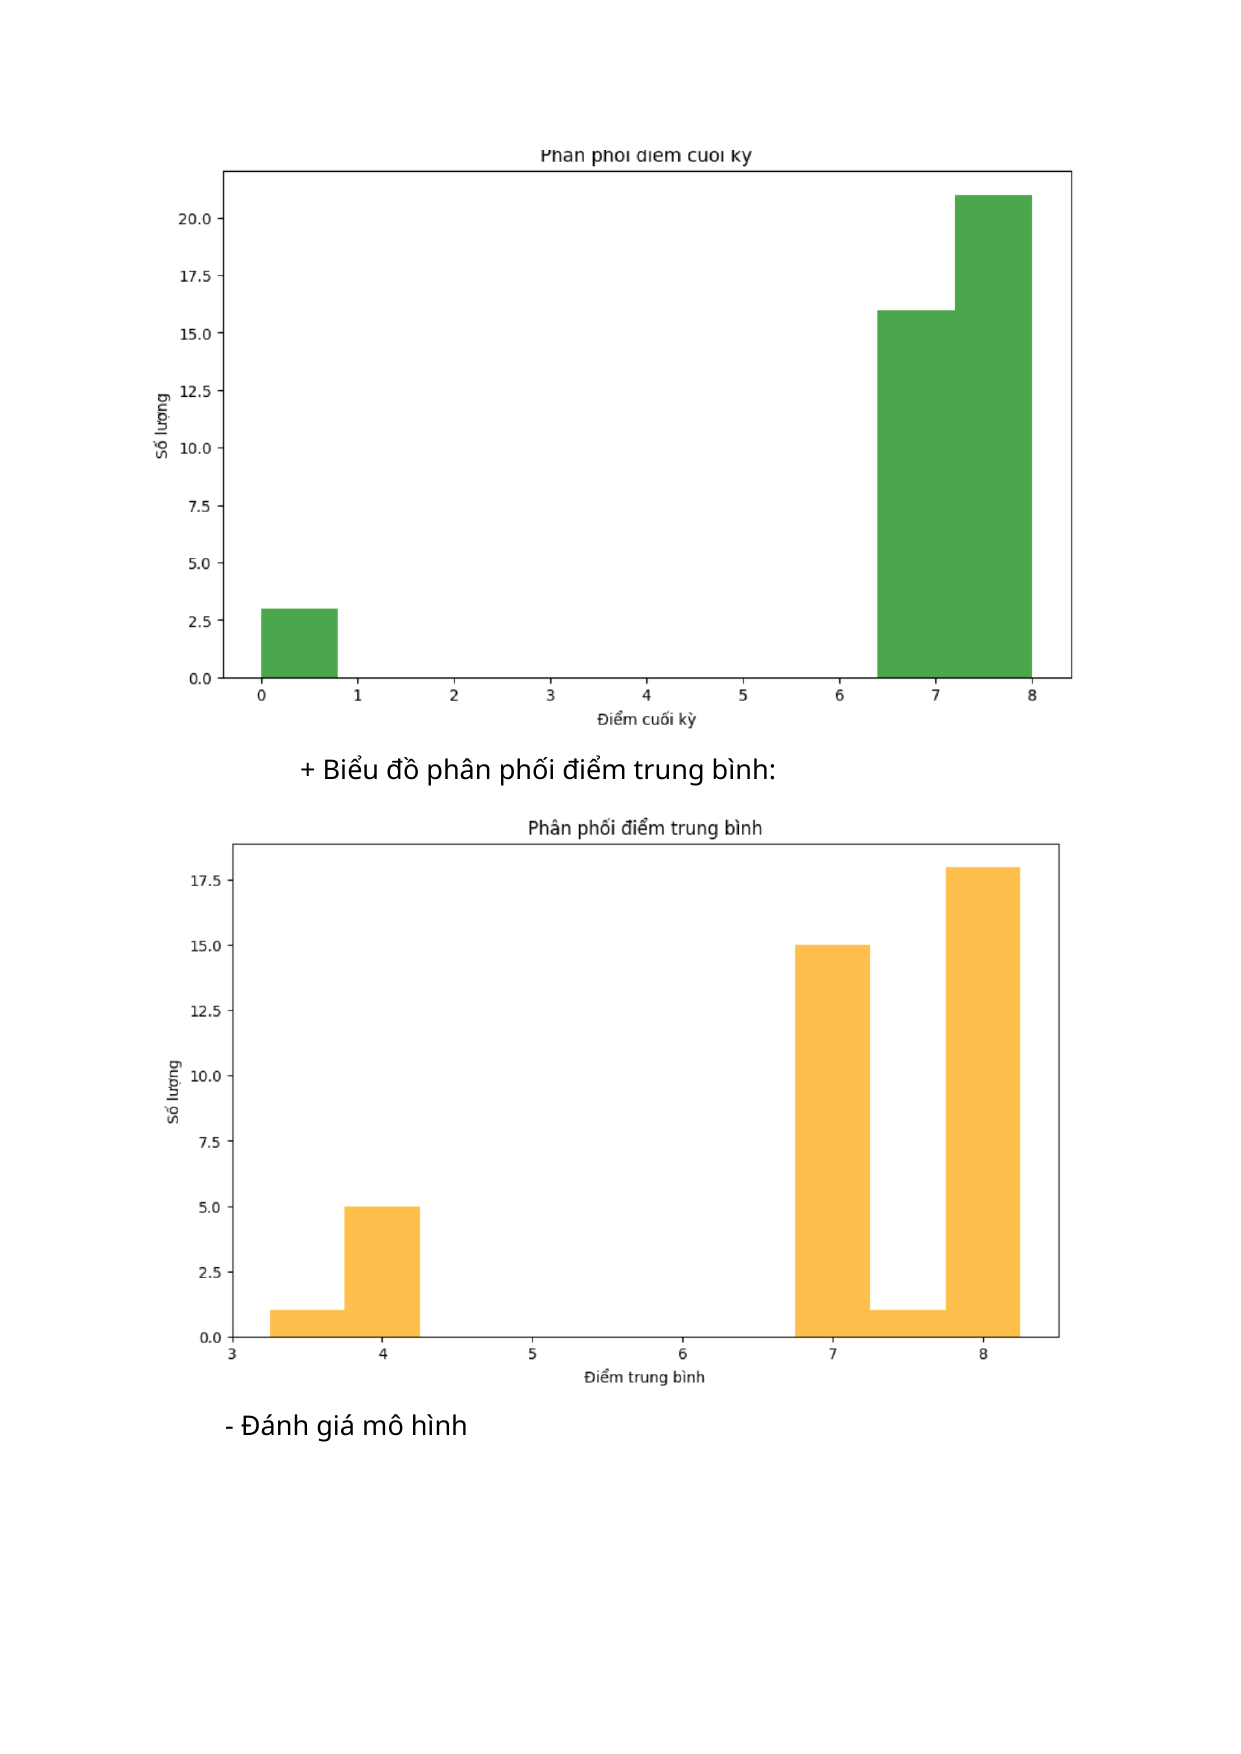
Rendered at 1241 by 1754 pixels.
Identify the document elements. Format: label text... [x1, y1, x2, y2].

picture [150, 150, 1091, 732]
picture [150, 806, 1091, 1388]
text + Biểu đồ phân phối điểm trung bình: [150, 750, 1090, 787]
text - Đánh giá mô hình [150, 1406, 1090, 1443]
